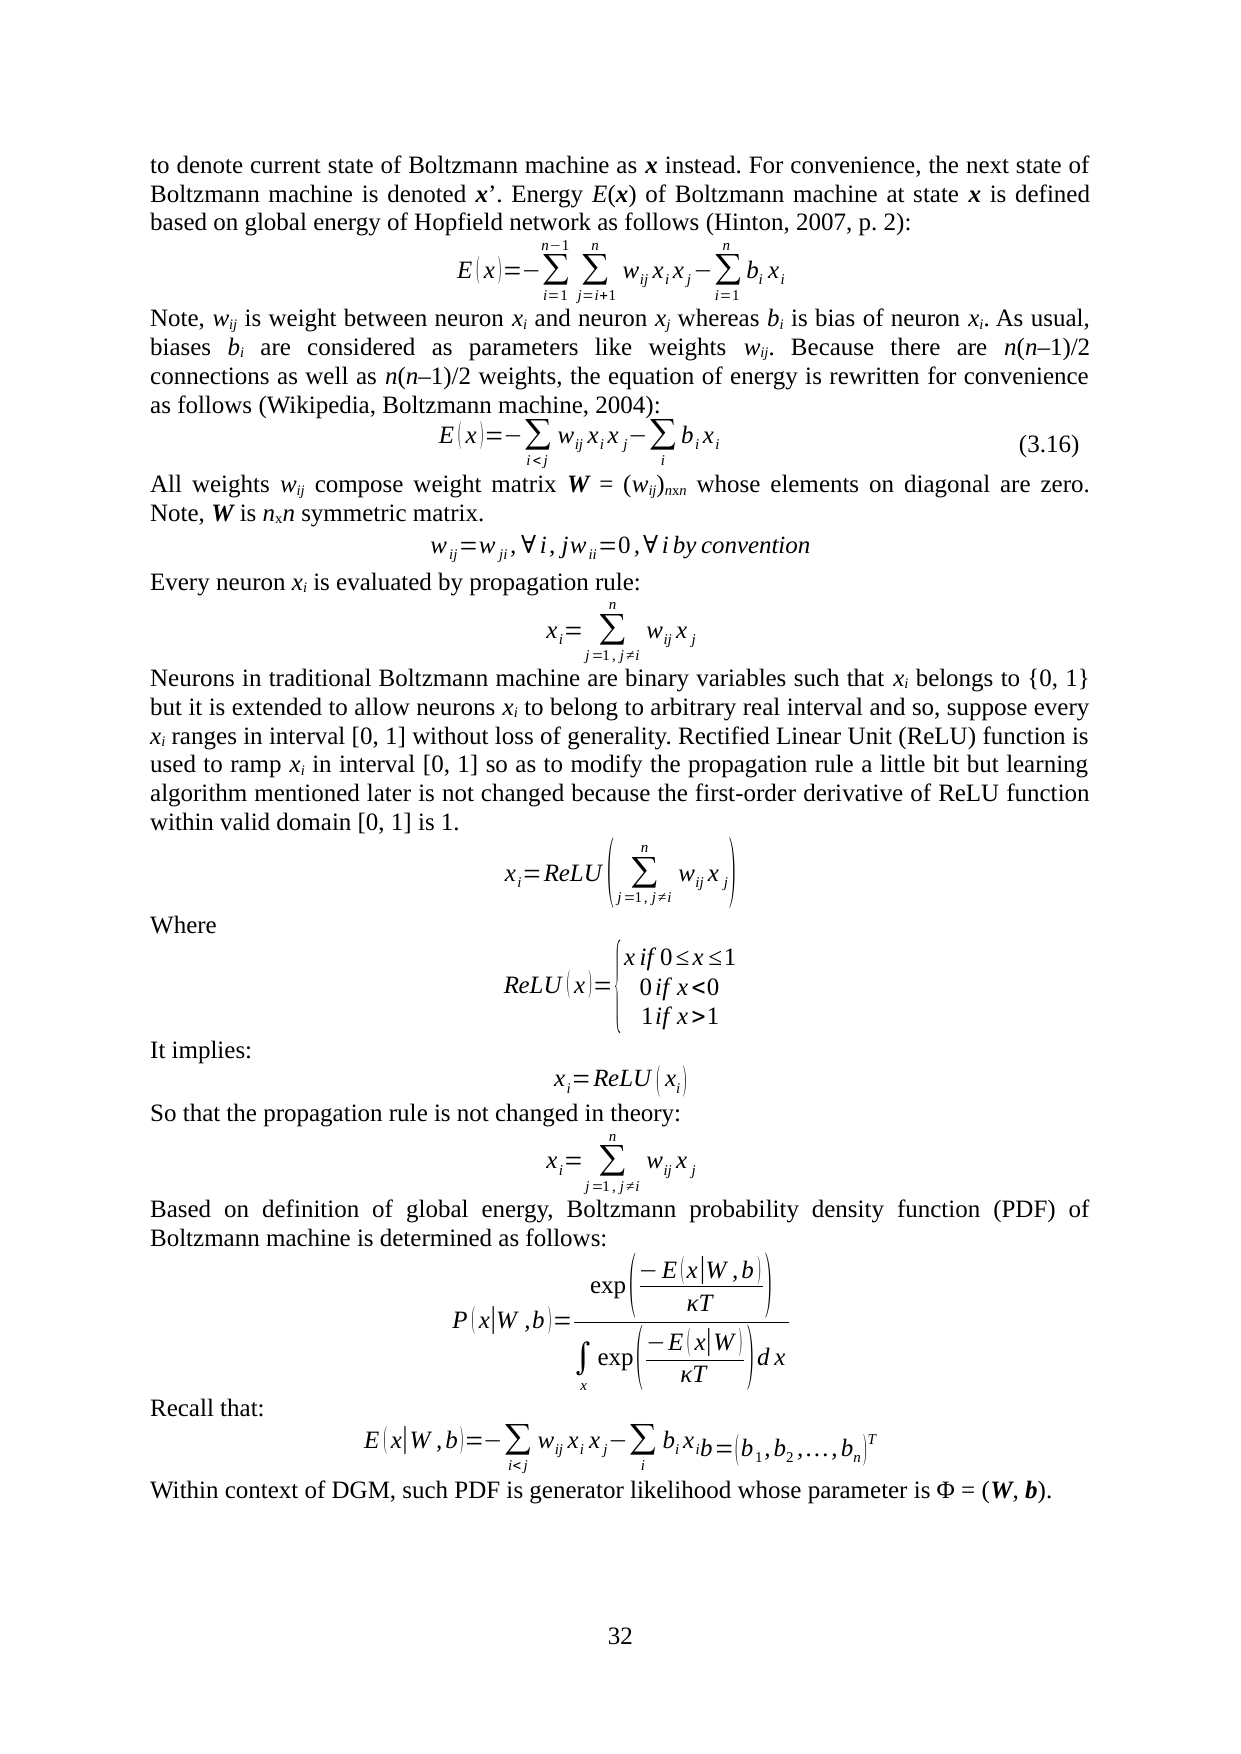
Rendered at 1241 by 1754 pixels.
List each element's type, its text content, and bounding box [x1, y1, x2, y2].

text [150, 150, 1090, 236]
text So that the propagation rule is not changed in theory: [150, 1098, 1090, 1127]
text All weights wij compose weight matrix W = (wij)nxn whose elements on diagonal are zero. Note, W is nxn symmetric matrix. [150, 469, 1090, 527]
text It implies: [150, 1035, 1090, 1063]
text Where [150, 910, 1090, 939]
text Within context of DGM, such PDF is generator likelihood whose parameter is Φ = (W, b). [150, 1475, 1090, 1504]
table_header [150, 419, 1007, 469]
text Recall that: [150, 1393, 1090, 1422]
text Note, wij is weight between neuron xi and neuron xj whereas bi is bias of neuron xi. As usual, biases bi are considered as parameters like weights wij. Because there are n(n–1)/2 connections as well as n(n–1)/2 weights, the equation of energy is rewritten for convenience as follows : [150, 303, 1090, 418]
table_header (3.16) [1007, 419, 1090, 469]
text Neurons in traditional Boltzmann machine are binary variables such that xi belongs to {0, 1} but it is extended to allow neurons xi to belong to arbitrary real interval and so, suppose every xi ranges in interval [0, 1] without loss of generality. Rectified Linear Unit (ReLU) function is used to ramp xi in interval [0, 1] so as to modify the propagation rule a little bit but learning algorithm mentioned later is not changed because the first-order derivative of ReLU function within valid domain [0, 1] is 1. [150, 663, 1090, 836]
text Based on definition of global energy, Boltzmann probability density function (PDF) of Boltzmann machine is determined as follows: [150, 1194, 1090, 1252]
text Every neuron xi is evaluated by propagation rule: [150, 567, 1090, 596]
